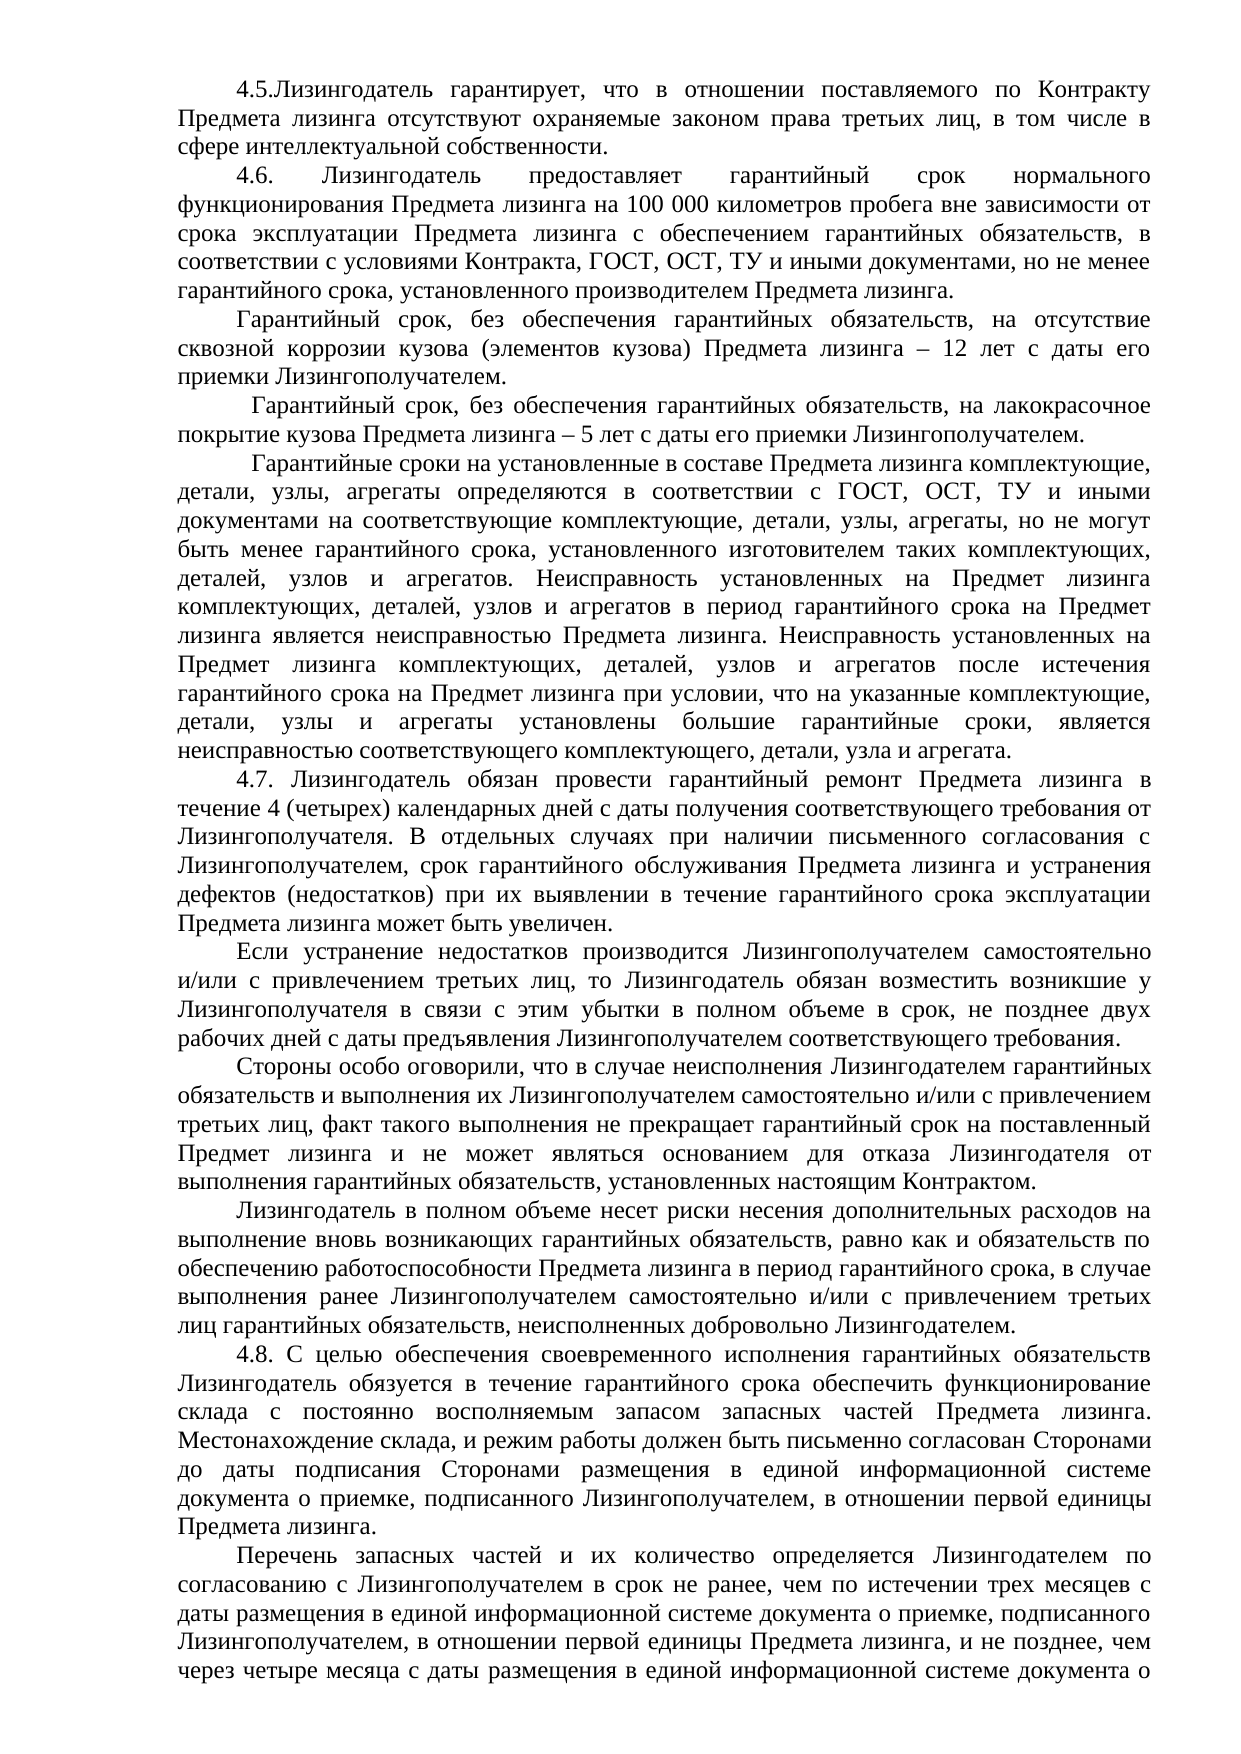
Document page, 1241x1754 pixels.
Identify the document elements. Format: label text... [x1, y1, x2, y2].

list Лизингодатель в полном объеме несет риски несения дополнительных расходов на выполнение вновь возникающих гарантийных обязательств, равно как и обязательств по обеспечению работоспособности Предмета лизинга в период гарантийного срока, в случае выполнения ранее Лизингополучателем самостоятельно и/или с привлечением третьих лиц гарантийных обязательств, неисполненных добровольно Лизингодателем. [177, 1195, 1152, 1339]
list Если устранение недостатков производится Лизингополучателем самостоятельно и/или с привлечением третьих лиц, то Лизингодатель обязан возместить возникшие у Лизингополучателя в связи с этим убытки в полном объеме в срок, не позднее двух рабочих дней с даты предъявления Лизингополучателем соответствующего требования. [177, 936, 1152, 1051]
text Гарантийный срок, без обеспечения гарантийных обязательств, на лакокрасочное покрытие кузова Предмета лизинга – 5 лет с даты его приемки Лизингополучателем. [177, 390, 1152, 448]
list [177, 1540, 1152, 1684]
text Гарантийные сроки на установленные в составе Предмета лизинга комплектующие, детали, узлы, агрегаты определяются в соответствии с ГОСТ, ОСТ, ТУ и иными документами на соответствующие комплектующие, детали, узлы, агрегаты, но не могут быть менее гарантийного срока, установленного изготовителем таких комплектующих, деталей, узлов и агрегатов. Неисправность установленных на Предмет лизинга комплектующих, деталей, узлов и агрегатов в период гарантийного срока на Предмет лизинга является неисправностью Предмета лизинга. Неисправность установленных на Предмет лизинга комплектующих, деталей, узлов и агрегатов после истечения гарантийного срока на Предмет лизинга при условии, что на указанные комплектующие, детали, узлы и агрегаты установлены большие гарантийные сроки, является неисправностью соответствующего комплектующего, детали, узла и агрегата. [177, 448, 1152, 764]
list Стороны особо оговорили, что в случае неисполнения Лизингодателем гарантийных обязательств и выполнения их Лизингополучателем самостоятельно и/или с привлечением третьих лиц, факт такого выполнения не прекращает гарантийный срок на поставленный Предмет лизинга и не может являться основанием для отказа Лизингодателя от выполнения гарантийных обязательств, установленных настоящим Контрактом. [177, 1051, 1152, 1195]
list 4.8. С целью обеспечения своевременного исполнения гарантийных обязательств Лизингодатель обязуется в течение гарантийного срока обеспечить функционирование склада с постоянно восполняемым запасом запасных частей Предмета лизинга. Местонахождение склада, и режим работы должен быть письменно согласован Сторонами до даты подписания Сторонами размещения в единой информационной системе документа о приемке, подписанного Лизингополучателем, в отношении первой единицы Предмета лизинга. [177, 1339, 1152, 1540]
text 4.6. Лизингодатель предоставляет гарантийный срок нормального функционирования Предмета лизинга на 100 000 километров пробега вне зависимости от срока эксплуатации Предмета лизинга с обеспечением гарантийных обязательств, в соответствии с условиями Контракта, ГОСТ, ОСТ, ТУ и иными документами, но не менее гарантийного срока, установленного производителем Предмета лизинга. [177, 160, 1152, 304]
text Гарантийный срок, без обеспечения гарантийных обязательств, на отсутствие сквозной коррозии кузова (элементов кузова) Предмета лизинга – 12 лет с даты его приемки Лизингополучателем. [177, 304, 1152, 390]
text 4.5.Лизингодатель гарантирует, что в отношении поставляемого по Контракту Предмета лизинга отсутствуют охраняемые законом права третьих лиц, в том числе в сфере интеллектуальной собственности. [177, 74, 1152, 160]
list 4.7. Лизингодатель обязан провести гарантийный ремонт Предмета лизинга в течение 4 (четырех) календарных дней с даты получения соответствующего требования от Лизингополучателя. В отдельных случаях при наличии письменного согласования с Лизингополучателем, срок гарантийного обслуживания Предмета лизинга и устранения дефектов (недостатков) при их выявлении в течение гарантийного срока эксплуатации Предмета лизинга может быть увеличен. [177, 764, 1152, 936]
